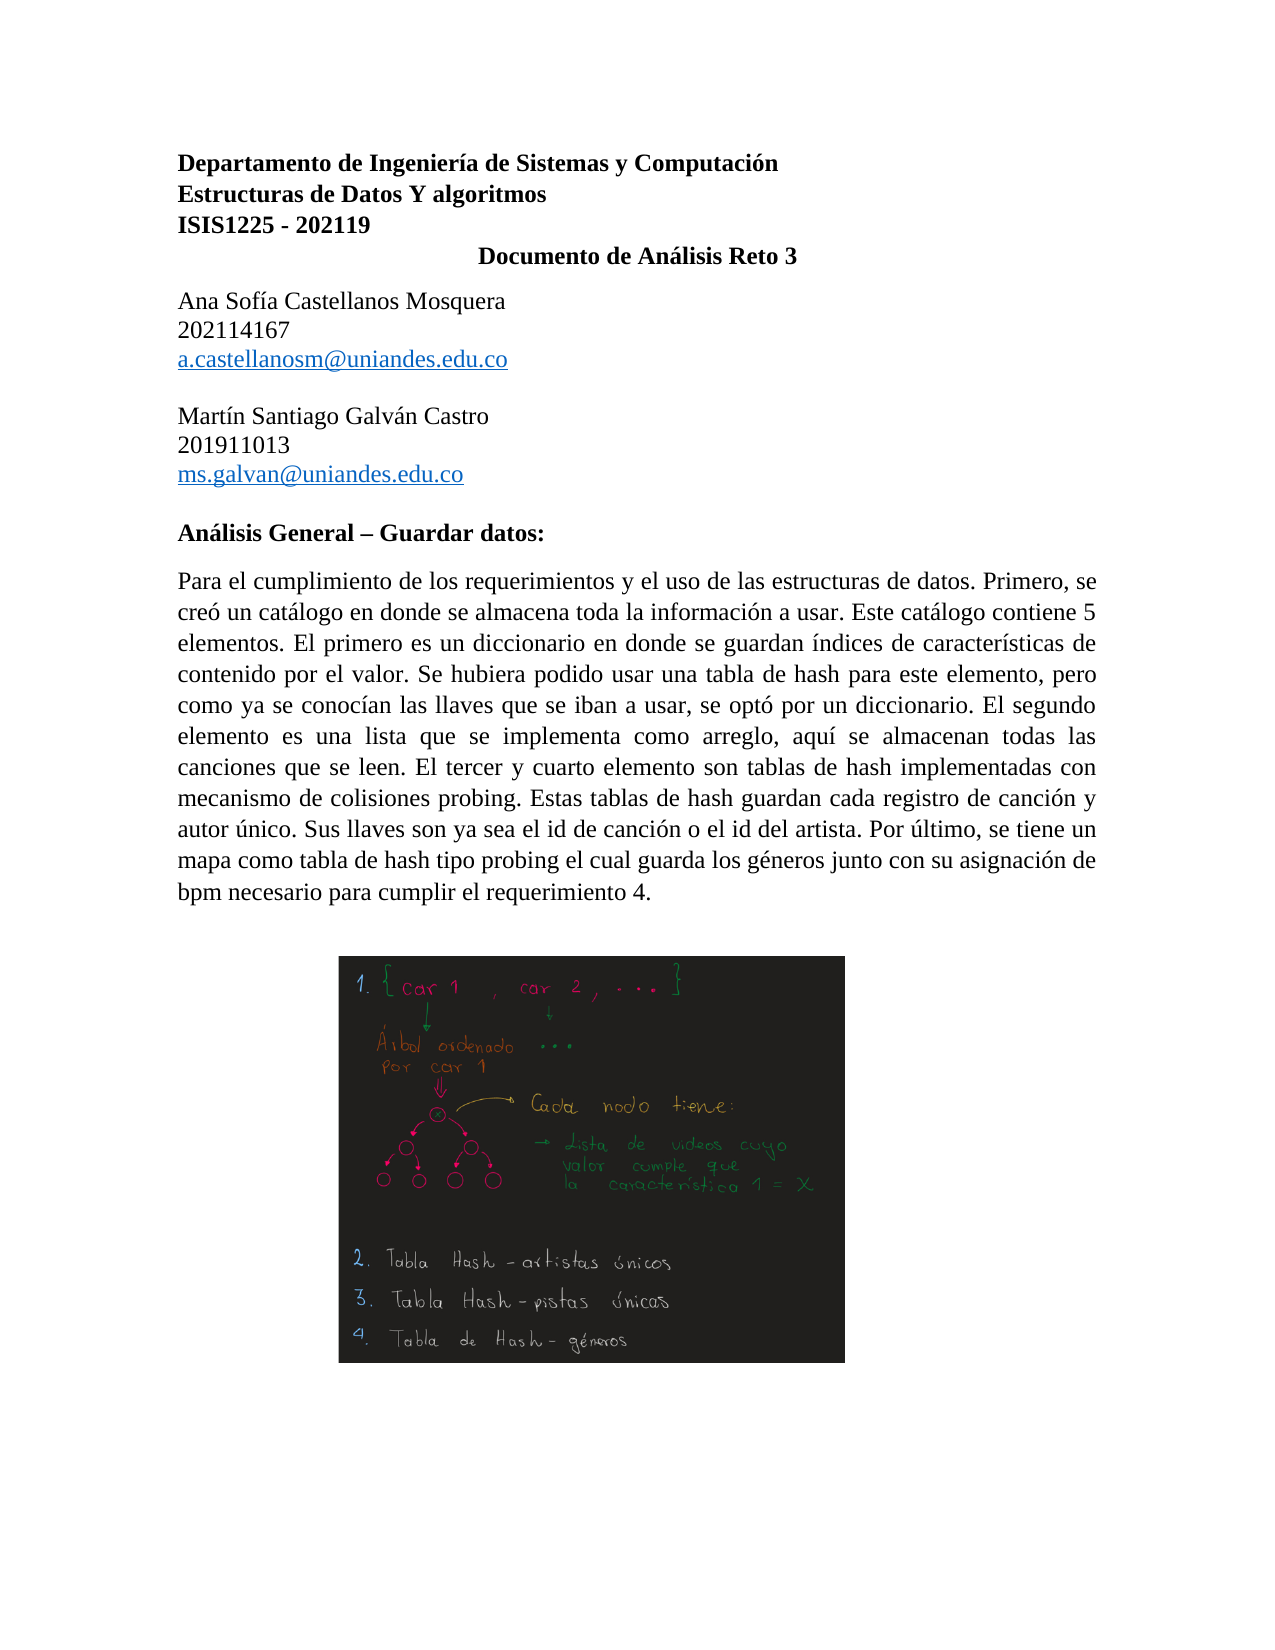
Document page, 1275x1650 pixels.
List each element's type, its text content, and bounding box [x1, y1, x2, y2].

text Ana Sofía Castellanos Mosquera [177, 286, 1098, 315]
text Para el cumplimiento de los requerimientos y el uso de las estructuras de datos. Primero, se creó un catálogo en donde se almacena toda la información a usar. Este catálogo contiene 5 elementos. El primero es un diccionario en donde se guardan índices de características de contenido por el valor. Se hubiera podido usar una tabla de hash para este elemento, pero como ya se conocían las llaves que se iban a usar, se optó por un diccionario. El segundo elemento es una lista que se implementa como arreglo, aquí se almacenan todas las canciones que se leen. El tercer y cuarto elemento son tablas de hash implementadas con mecanismo de colisiones probing. Estas tablas de hash guardan cada registro de canción y autor único. Sus llaves son ya sea el id de canción o el id del artista. Por último, se tiene un mapa como tabla de hash tipo probing el cual guarda los géneros junto con su asignación de bpm necesario para cumplir el requerimiento 4. [177, 566, 1098, 905]
text Documento de Análisis Reto 3 [177, 241, 1098, 269]
text Estructuras de Datos Y algoritmos [177, 179, 1098, 207]
text Análisis General – Guardar datos: [177, 518, 1098, 547]
text 201911013 [177, 430, 1098, 459]
text 202114167 [177, 315, 1098, 344]
text Martín Santiago Galván Castro [177, 401, 1098, 430]
text ms.galvan@uniandes.edu.co [177, 459, 1098, 487]
text ISIS1225 - 202119 [177, 210, 1098, 238]
text Departamento de Ingeniería de Sistemas y Computación [177, 148, 1098, 176]
text a.castellanosm@uniandes.edu.co [177, 344, 1098, 372]
picture [338, 956, 845, 1363]
